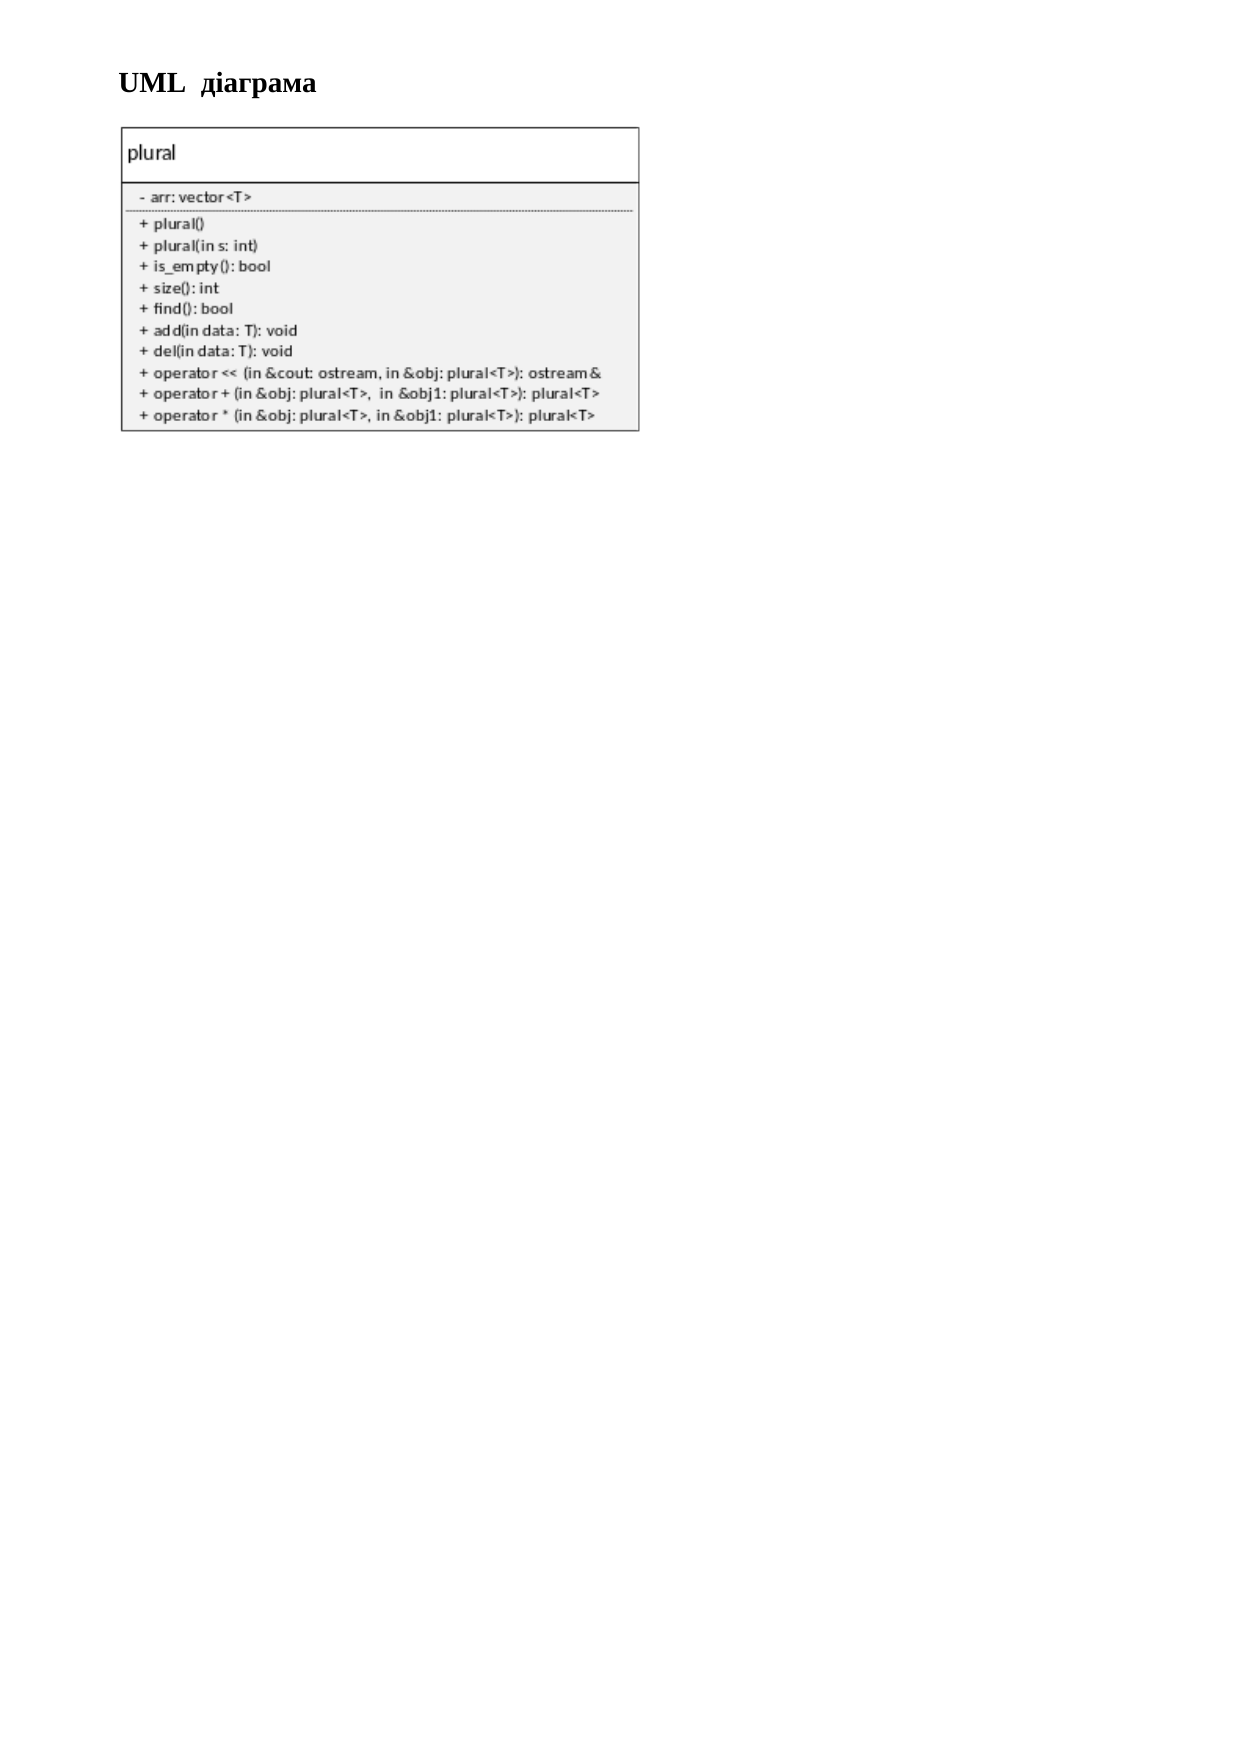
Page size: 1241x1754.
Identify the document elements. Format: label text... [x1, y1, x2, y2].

text UML діаграма [118, 65, 1181, 98]
